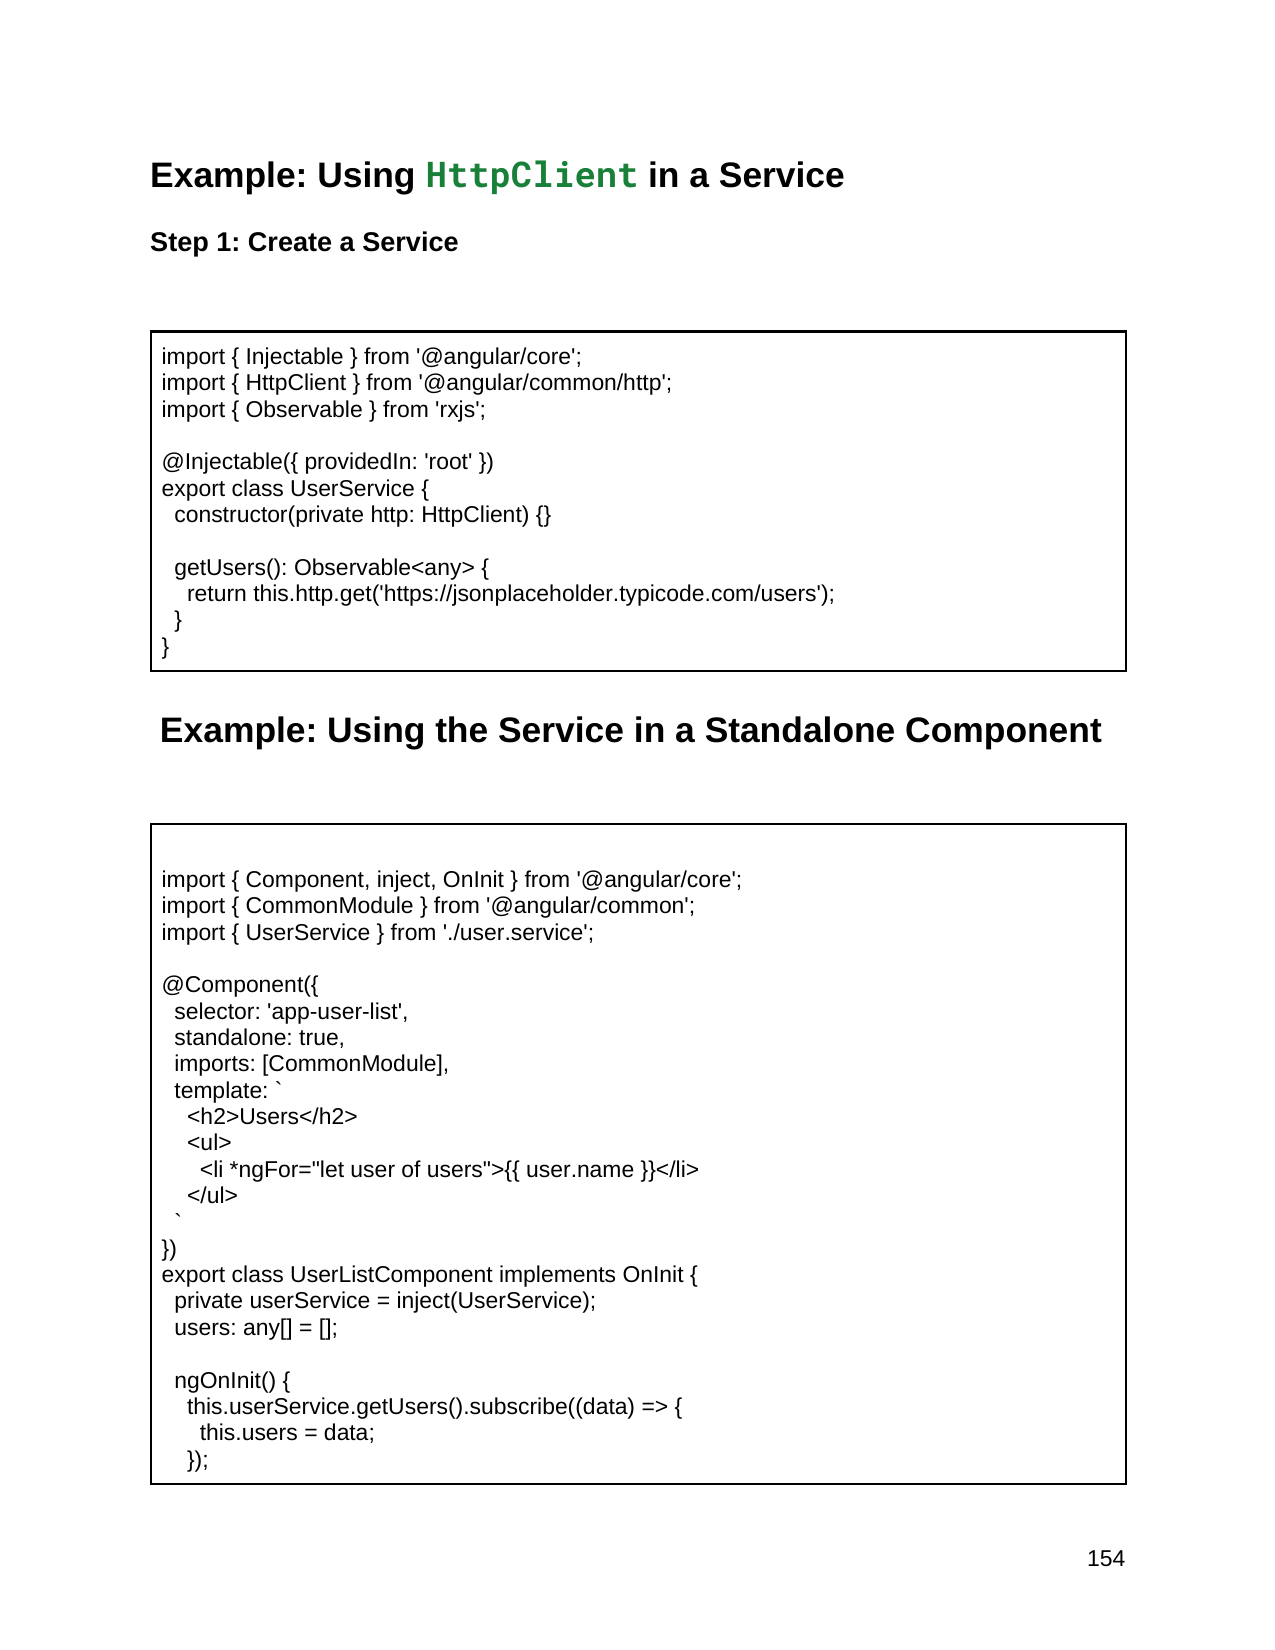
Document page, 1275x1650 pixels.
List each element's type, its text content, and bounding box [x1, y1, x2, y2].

subtitle Step 1: Create a Service [150, 226, 1125, 257]
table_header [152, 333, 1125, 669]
subtitle Example: Using HttpClient in a Service [150, 150, 1125, 197]
subtitle Example: Using the Service in a Standalone Component [150, 709, 1125, 750]
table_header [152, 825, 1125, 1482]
